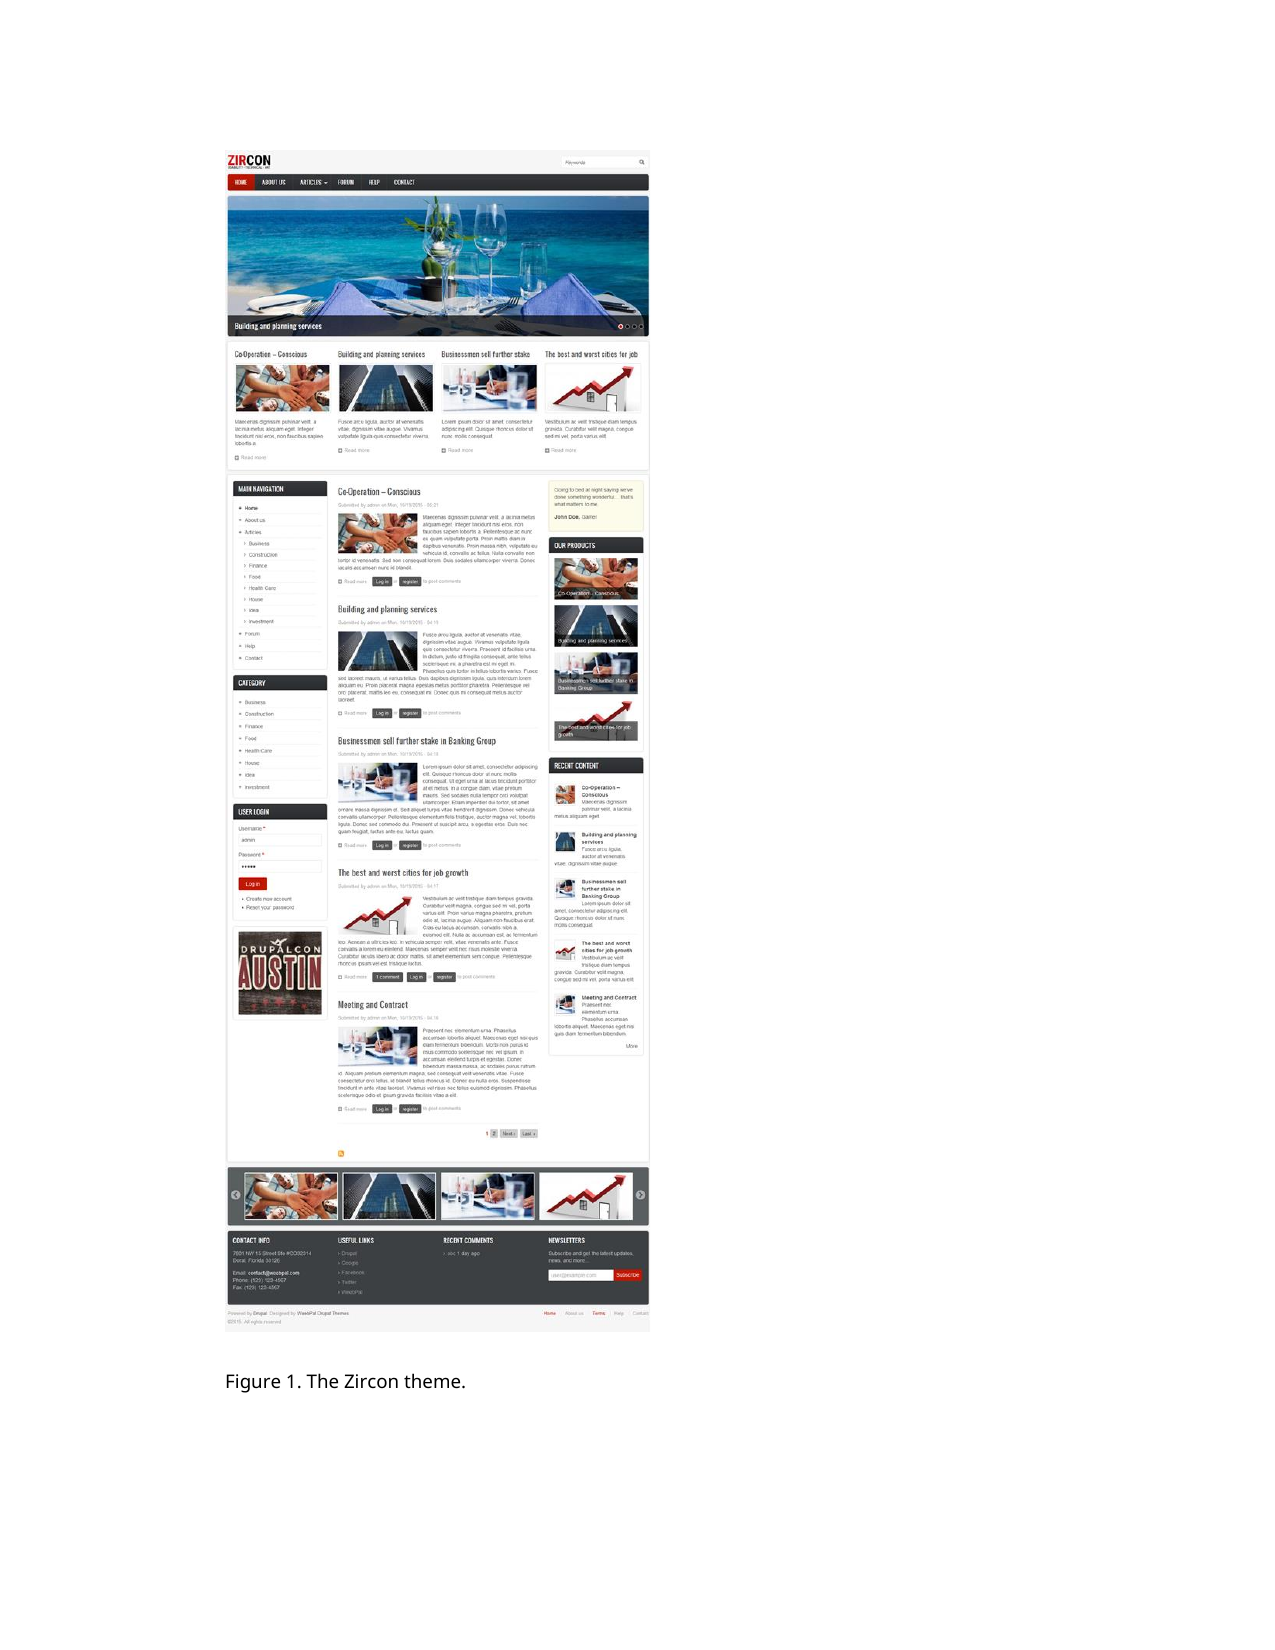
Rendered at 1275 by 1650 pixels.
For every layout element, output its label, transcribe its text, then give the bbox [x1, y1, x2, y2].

text Figure 1. The Zircon theme. [187, 1369, 1087, 1394]
picture [225, 150, 650, 1332]
